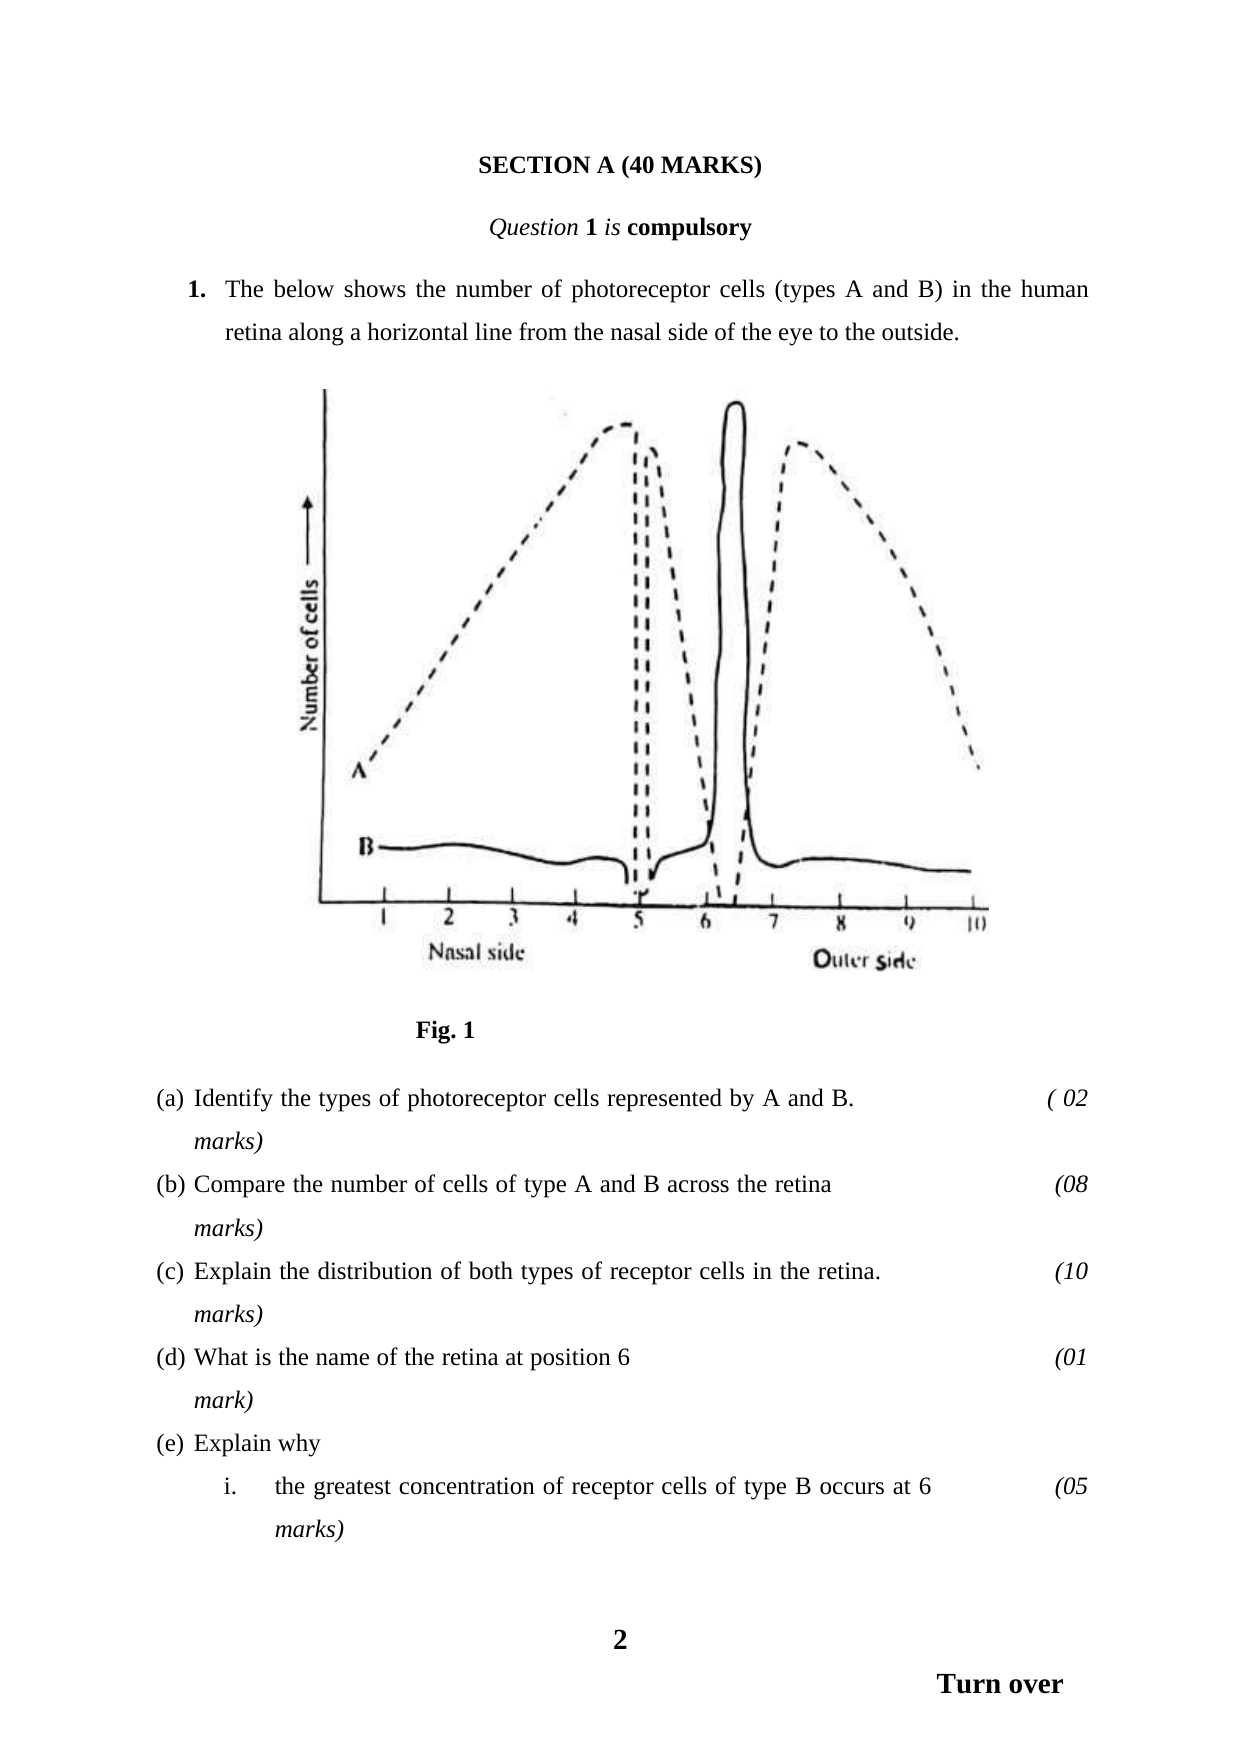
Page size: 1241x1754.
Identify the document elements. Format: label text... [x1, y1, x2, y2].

list Compare the number of cells of type A and B across the retina (08 marks) [156, 1169, 1090, 1241]
picture [296, 389, 989, 972]
text SECTION A (40 MARKS) [150, 150, 1090, 179]
list the greatest concentration of receptor cells of type B occurs at 6 (05 marks) [237, 1471, 1090, 1543]
list Explain the distribution of both types of receptor cells in the retina. (10 marks) [156, 1256, 1090, 1328]
text Fig. 1 [291, 1015, 1090, 1044]
list Identify the types of photoreceptor cells represented by A and B. ( 02 marks) [156, 1083, 1090, 1155]
list What is the name of the retina at position 6 (01 mark) [156, 1342, 1090, 1414]
text Question 1 is compulsory [150, 212, 1090, 241]
list The below shows the number of photoreceptor cells (types A and B) in the human retina along a horizontal line from the nasal side of the eye to the outside. [187, 274, 1090, 346]
list Explain why [156, 1428, 1090, 1457]
